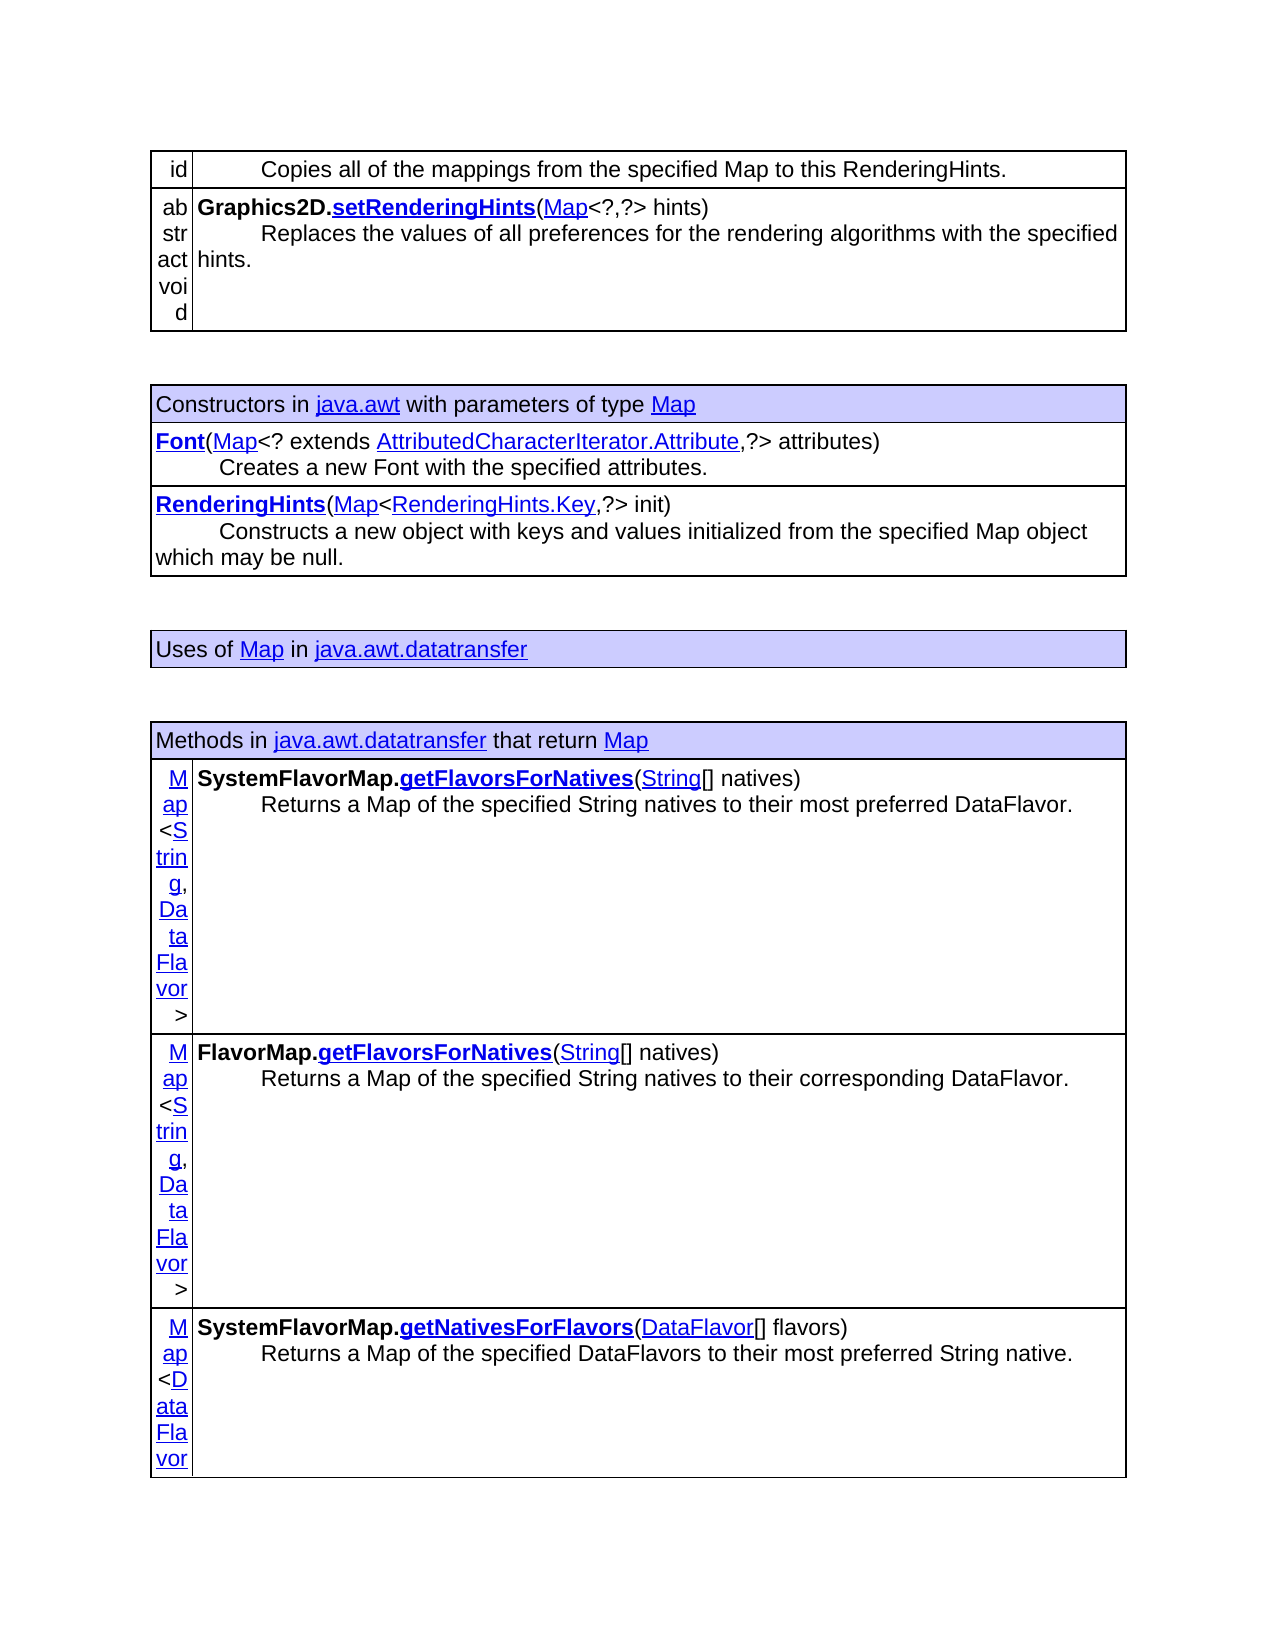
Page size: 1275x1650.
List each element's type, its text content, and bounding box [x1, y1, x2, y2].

table_header Constructors in java.awt with parameters of type Map [152, 386, 1125, 422]
table_header Methods in java.awt.datatransfer that return Map [152, 723, 1125, 758]
table_cell SystemFlavorMap.getFlavorsForNatives(String[] natives) Returns a Map of the specified String natives to their most preferred DataFlavor. [193, 760, 1125, 1033]
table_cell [193, 152, 1125, 187]
table_cell abstract void [152, 189, 192, 330]
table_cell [152, 1309, 192, 1476]
table_cell RenderingHints(Map<RenderingHints.Key,?> init) Constructs a new object with keys and values initialized from the specified Map object which may be null. [152, 487, 1125, 575]
table_cell Map<String,DataFlavor> [152, 1035, 192, 1307]
table_cell Font(Map<? extends AttributedCharacterIterator.Attribute,?> attributes) Creates a new Font with the specified attributes. [152, 423, 1125, 485]
table_cell Map<String,DataFlavor> [152, 760, 192, 1033]
table_cell Graphics2D.setRenderingHints(Map<?,?> hints) Replaces the values of all preferences for the rendering algorithms with the specified hints. [193, 189, 1125, 330]
table_header Uses of Map in java.awt.datatransfer [152, 631, 1125, 667]
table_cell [193, 1309, 1125, 1476]
table_cell FlavorMap.getFlavorsForNatives(String[] natives) Returns a Map of the specified String natives to their corresponding DataFlavor. [193, 1035, 1125, 1307]
table_cell void [152, 152, 192, 187]
